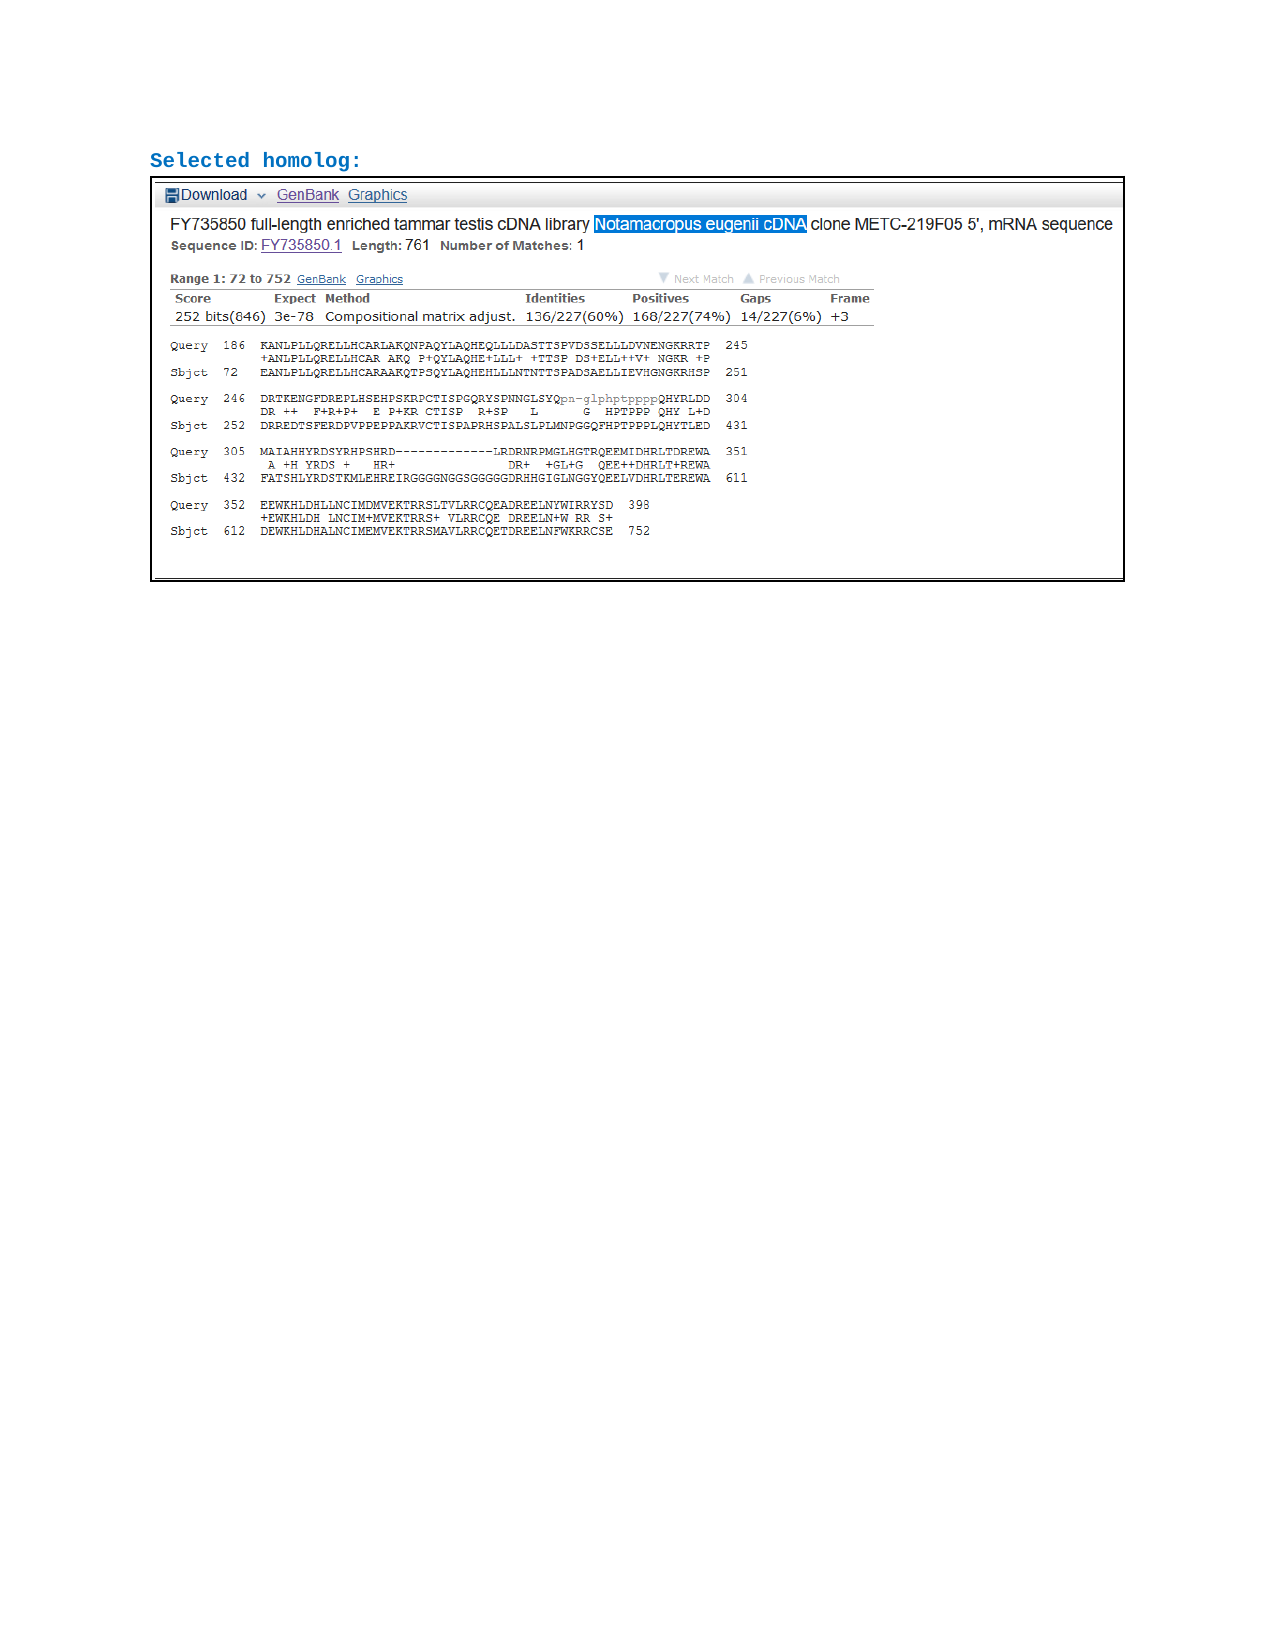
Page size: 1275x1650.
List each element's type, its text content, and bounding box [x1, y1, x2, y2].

picture [152, 178, 1123, 580]
text Selected homolog: [150, 150, 1125, 174]
